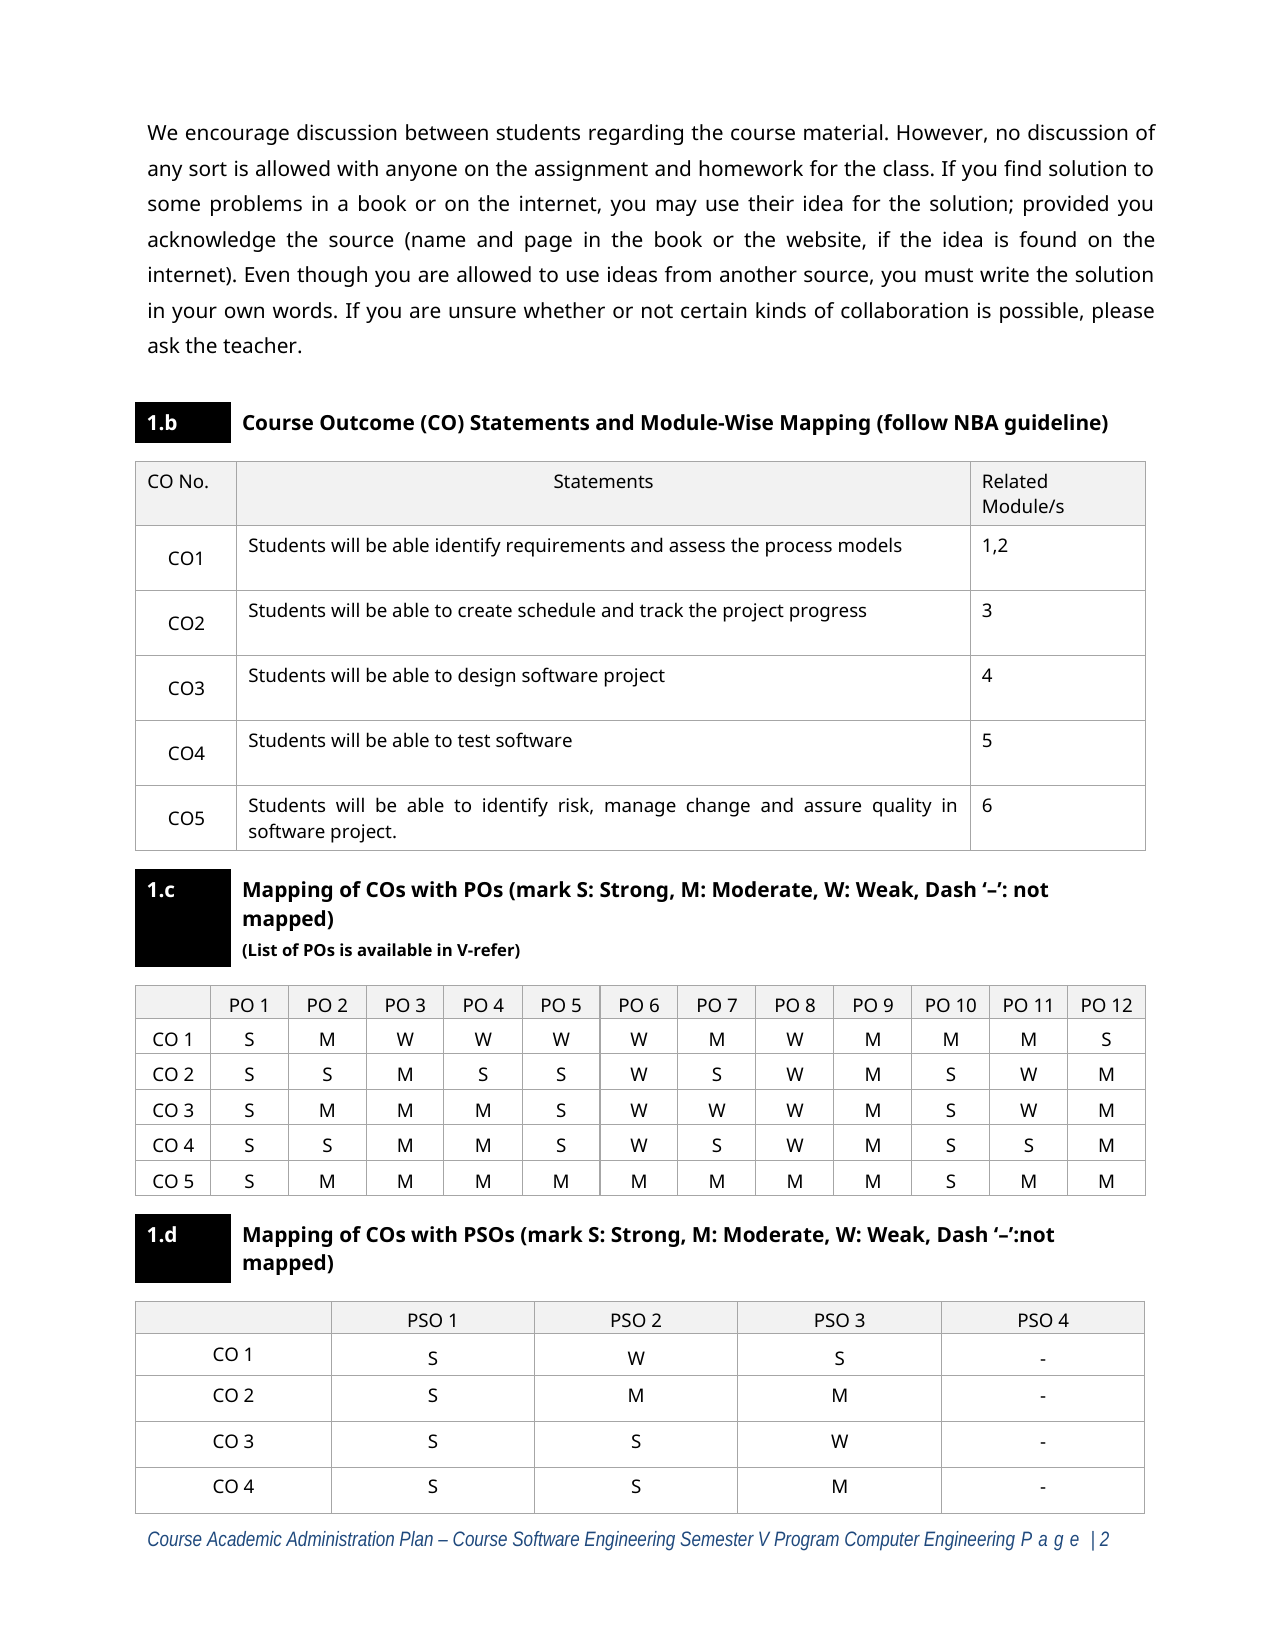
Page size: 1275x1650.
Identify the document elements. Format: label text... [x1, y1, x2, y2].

table_header Course Outcome (CO) Statements and Module-Wise Mapping (follow NBA guideline) [231, 402, 1145, 443]
table_cell S [912, 1054, 989, 1089]
table_cell W [601, 1125, 677, 1159]
table_cell M [834, 1090, 911, 1124]
table_cell S [523, 1125, 599, 1159]
table_cell M [834, 1019, 911, 1053]
table_cell S [444, 1054, 522, 1089]
table_header PO 8 [756, 986, 833, 1018]
table_cell S [1068, 1019, 1145, 1053]
table_cell M [834, 1125, 911, 1159]
table_cell M [444, 1125, 522, 1159]
table_cell M [601, 1161, 677, 1195]
table_cell M [367, 1125, 443, 1159]
table_cell S [523, 1090, 599, 1124]
table_cell CO 2 [136, 1054, 210, 1089]
table_cell W [367, 1019, 443, 1053]
table_cell S [332, 1376, 534, 1421]
table_header Mapping of COs with POs (mark S: Strong, M: Moderate, W: Weak, Dash ‘–’: not mapped) (List of POs is available in V-refer) [231, 869, 1145, 967]
text We encourage discussion between students regarding the course material. However, no discussion of any sort is allowed with anyone on the assignment and homework for the class. If you find solution to some problems in a book or on the internet, you may use their idea for the solution; provided you acknowledge the source (name and page in the book or the website, if the idea is found on the internet). Even though you are allowed to use ideas from another source, you must write the solution in your own words. If you are unsure whether or not certain kinds of collaboration is possible, please ask the teacher. [147, 118, 1156, 360]
table_cell S [211, 1125, 288, 1159]
table_header PO 9 [834, 986, 911, 1018]
table_cell W [601, 1090, 677, 1124]
table_cell CO 1 [136, 1019, 210, 1053]
table_cell S [211, 1019, 288, 1053]
table_cell 5 [971, 721, 1145, 785]
table_cell M [678, 1161, 755, 1195]
table_cell M [523, 1161, 599, 1195]
table_cell M [990, 1161, 1067, 1195]
table_cell M [367, 1054, 443, 1089]
table_cell CO 4 [136, 1468, 331, 1512]
table_header PO 1 [211, 986, 288, 1018]
table_cell W [756, 1019, 833, 1053]
table_header PO 4 [444, 986, 522, 1018]
table_cell M [834, 1161, 911, 1195]
table_cell S [289, 1125, 366, 1159]
table_cell M [738, 1376, 941, 1421]
table_cell M [1068, 1090, 1145, 1124]
table_cell CO 5 [136, 1161, 210, 1195]
table_cell M [1068, 1161, 1145, 1195]
table_header [136, 1302, 331, 1333]
table_cell M [444, 1090, 522, 1124]
table_cell S [211, 1054, 288, 1089]
table_cell W [444, 1019, 522, 1053]
table_cell Students will be able to test software [237, 721, 970, 785]
table_cell Students will be able to create schedule and track the project progress [237, 591, 970, 655]
table_cell S [912, 1125, 989, 1159]
table_cell S [332, 1334, 534, 1375]
table_cell W [523, 1019, 599, 1053]
table_cell S [332, 1422, 534, 1467]
table_cell S [332, 1468, 534, 1512]
table_cell S [678, 1125, 755, 1159]
table_cell M [289, 1161, 366, 1195]
table_header 1.b [135, 402, 231, 443]
table_cell M [367, 1090, 443, 1124]
table_cell S [678, 1054, 755, 1089]
table_cell M [912, 1019, 989, 1053]
table_cell W [990, 1090, 1067, 1124]
table_cell S [535, 1468, 737, 1512]
table_cell M [1068, 1125, 1145, 1159]
table_cell CO 2 [136, 1376, 331, 1421]
table_cell CO 3 [136, 1422, 331, 1467]
table_cell W [756, 1054, 833, 1089]
table_header PO 5 [523, 986, 599, 1018]
table_cell M [289, 1090, 366, 1124]
table_cell 6 [971, 786, 1145, 850]
table_cell 4 [971, 656, 1145, 720]
table_cell CO 1 [136, 1334, 331, 1375]
table_cell W [738, 1422, 941, 1467]
table_cell S [523, 1054, 599, 1089]
table_header PO 3 [367, 986, 443, 1018]
table_cell M [535, 1376, 737, 1421]
table_cell CO1 [136, 526, 236, 590]
table_header CO No. [136, 462, 236, 525]
table_cell - [942, 1376, 1144, 1421]
table_cell CO4 [136, 721, 236, 785]
table_header PO 10 [912, 986, 989, 1018]
table_cell S [912, 1090, 989, 1124]
table_cell M [678, 1019, 755, 1053]
table_cell M [756, 1161, 833, 1195]
table_cell Students will be able identify requirements and assess the process models [237, 526, 970, 590]
table_cell M [444, 1161, 522, 1195]
table_cell - [942, 1334, 1144, 1375]
table_header PO 2 [289, 986, 366, 1018]
table_header PO 12 [1068, 986, 1145, 1018]
table_header PSO 1 [332, 1302, 534, 1333]
table_cell M [1068, 1054, 1145, 1089]
table_cell CO5 [136, 786, 236, 850]
table_cell M [834, 1054, 911, 1089]
table_cell W [678, 1090, 755, 1124]
table_header 1.d [135, 1214, 231, 1283]
table_cell W [990, 1054, 1067, 1089]
table_cell W [601, 1019, 677, 1053]
table_cell W [756, 1125, 833, 1159]
table_header 1.c [135, 869, 231, 967]
table_cell W [535, 1334, 737, 1375]
table_header [136, 986, 210, 1018]
table_cell CO 3 [136, 1090, 210, 1124]
table_cell CO2 [136, 591, 236, 655]
table_header PSO 3 [738, 1302, 941, 1333]
table_cell M [367, 1161, 443, 1195]
table_cell S [738, 1334, 941, 1375]
table_cell S [211, 1090, 288, 1124]
table_header PO 11 [990, 986, 1067, 1018]
table_header PSO 4 [942, 1302, 1144, 1333]
table_header Related Module/s [971, 462, 1145, 525]
table_cell S [211, 1161, 288, 1195]
table_cell Students will be able to design software project [237, 656, 970, 720]
table_cell - [942, 1422, 1144, 1467]
table_header PSO 2 [535, 1302, 737, 1333]
table_header PO 7 [678, 986, 755, 1018]
table_cell CO 4 [136, 1125, 210, 1159]
table_cell CO3 [136, 656, 236, 720]
table_cell S [912, 1161, 989, 1195]
table_header Statements [237, 462, 970, 525]
table_cell Students will be able to identify risk, manage change and assure quality in software project. [237, 786, 970, 850]
table_cell M [990, 1019, 1067, 1053]
table_cell S [990, 1125, 1067, 1159]
table_cell W [601, 1054, 677, 1089]
table_cell 3 [971, 591, 1145, 655]
table_cell - [942, 1468, 1144, 1512]
table_cell M [738, 1468, 941, 1512]
table_cell W [756, 1090, 833, 1124]
table_cell S [535, 1422, 737, 1467]
table_cell S [289, 1054, 366, 1089]
table_cell M [289, 1019, 366, 1053]
table_header PO 6 [601, 986, 677, 1018]
table_header Mapping of COs with PSOs (mark S: Strong, M: Moderate, W: Weak, Dash ‘–’:not mapped) [231, 1214, 1145, 1283]
table_cell 1,2 [971, 526, 1145, 590]
